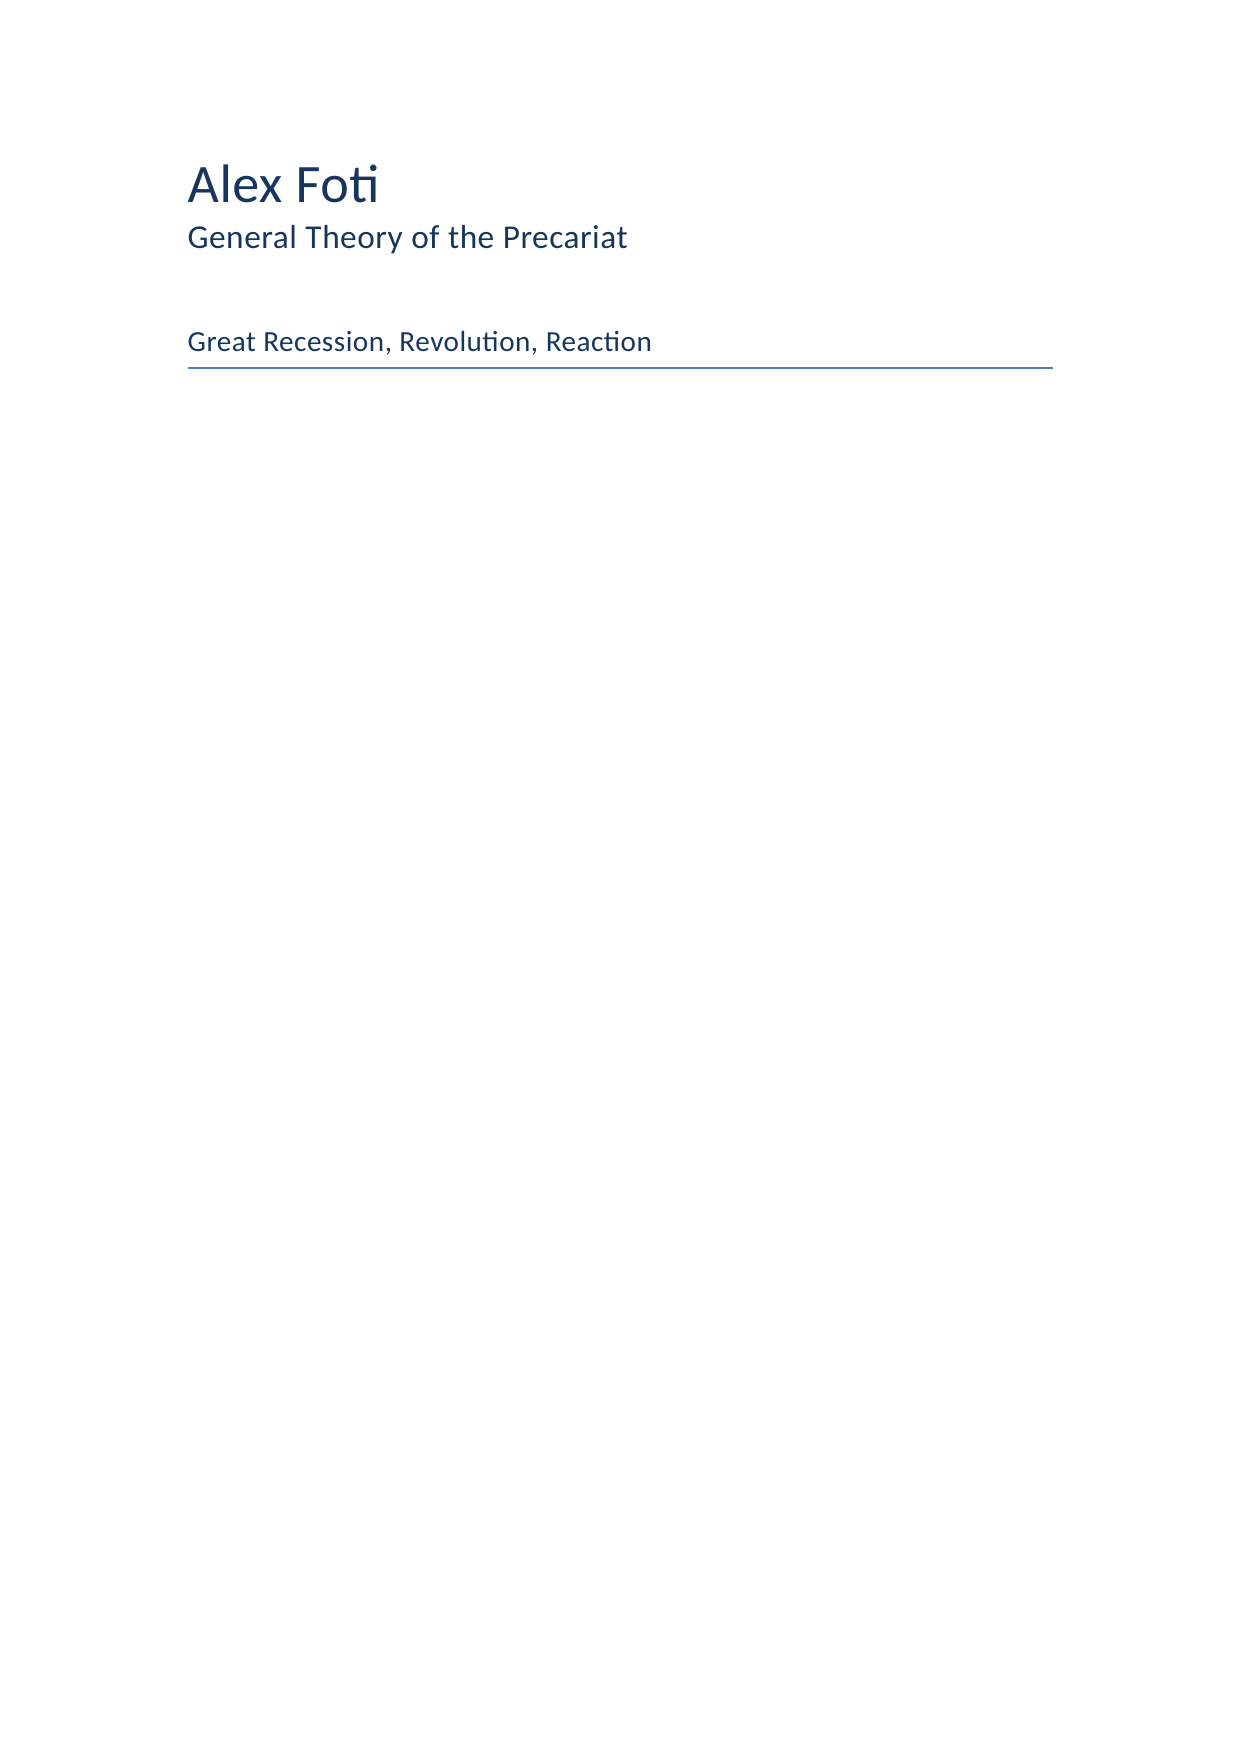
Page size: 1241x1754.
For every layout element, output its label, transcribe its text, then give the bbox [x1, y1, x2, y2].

title Alex Foti [187, 150, 1053, 216]
title Great Recession, Revolution, Reaction [187, 323, 1053, 369]
title General Theory of the Precariat [187, 216, 1053, 323]
